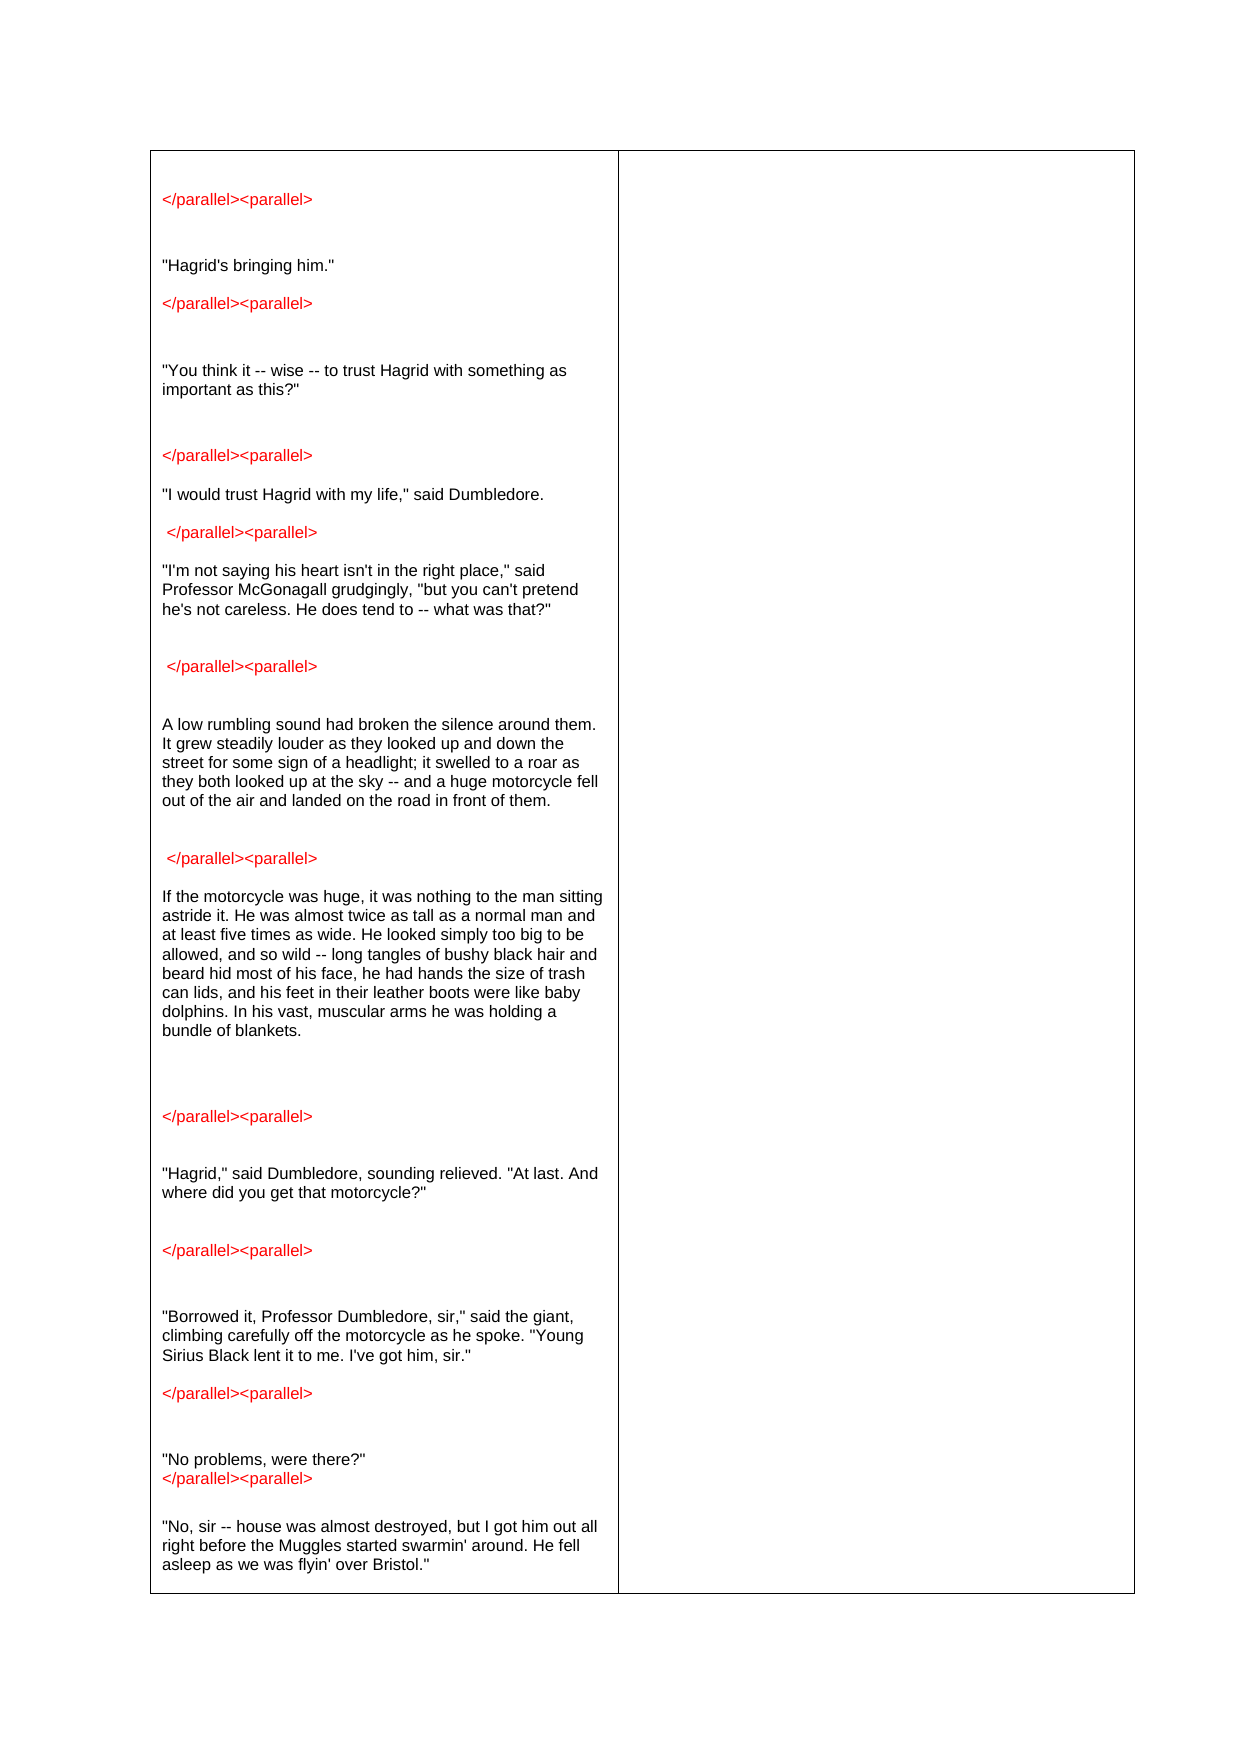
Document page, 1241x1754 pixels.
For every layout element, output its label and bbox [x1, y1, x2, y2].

table_header [619, 151, 1134, 1593]
table_header [151, 151, 618, 1593]
